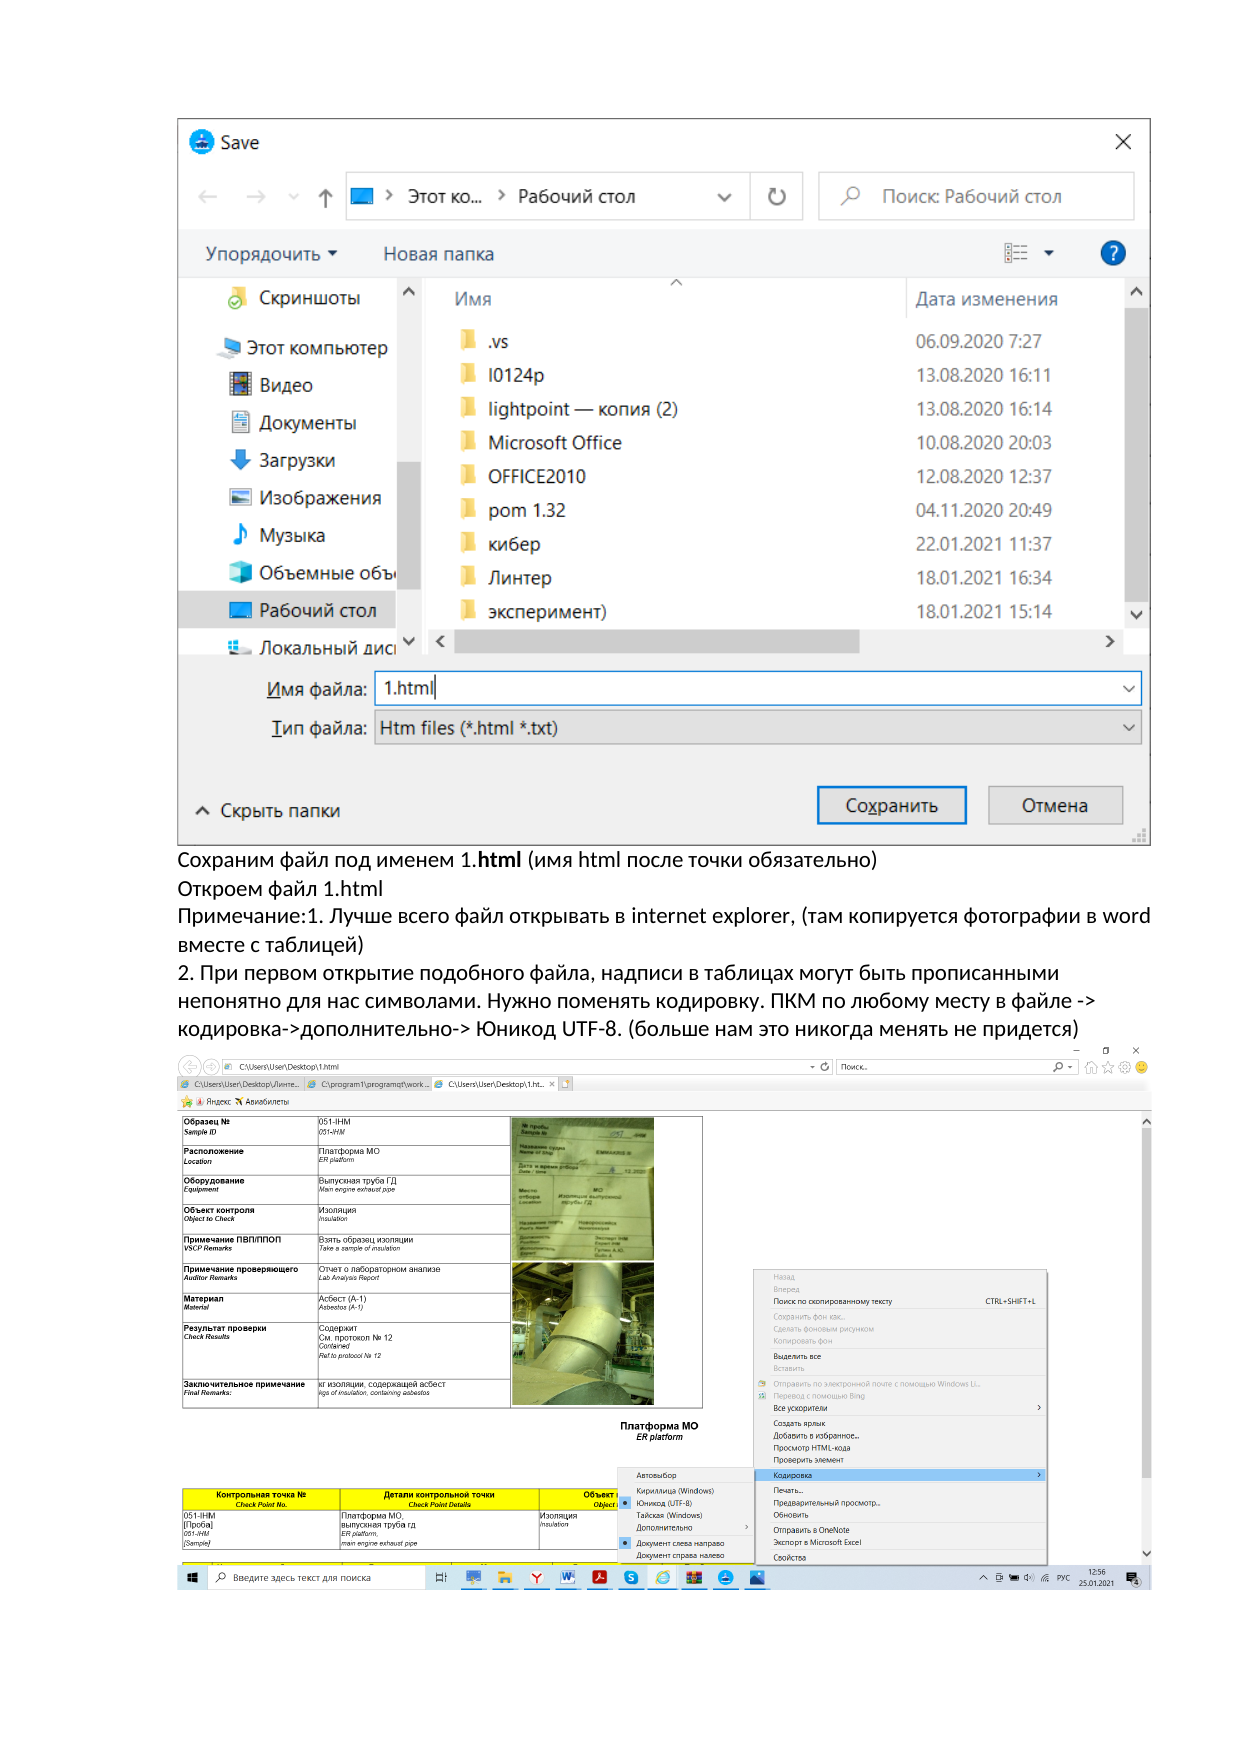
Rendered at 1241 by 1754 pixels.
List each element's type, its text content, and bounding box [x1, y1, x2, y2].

picture [177, 1041, 1152, 1590]
text Примечание:1. Лучше всего файл открывать в internet explorer, (там копируется фотографии в word вместе с таблицей) [177, 902, 1152, 958]
text 2. При первом открытие подобного файла, надписи в таблицах могут быть прописанными непонятно для нас символами. Нужно поменять кодировку. ПКМ по любому месту в файле -> кодировка->дополнительно-> Юникод UTF-8. (больше нам это никогда менять не придется) [177, 958, 1152, 1041]
text Откроем файл 1.html [177, 874, 1152, 902]
text Сохраним файл под именем 1.html (имя html после точки обязательно) [177, 846, 1152, 874]
picture [177, 118, 1151, 846]
